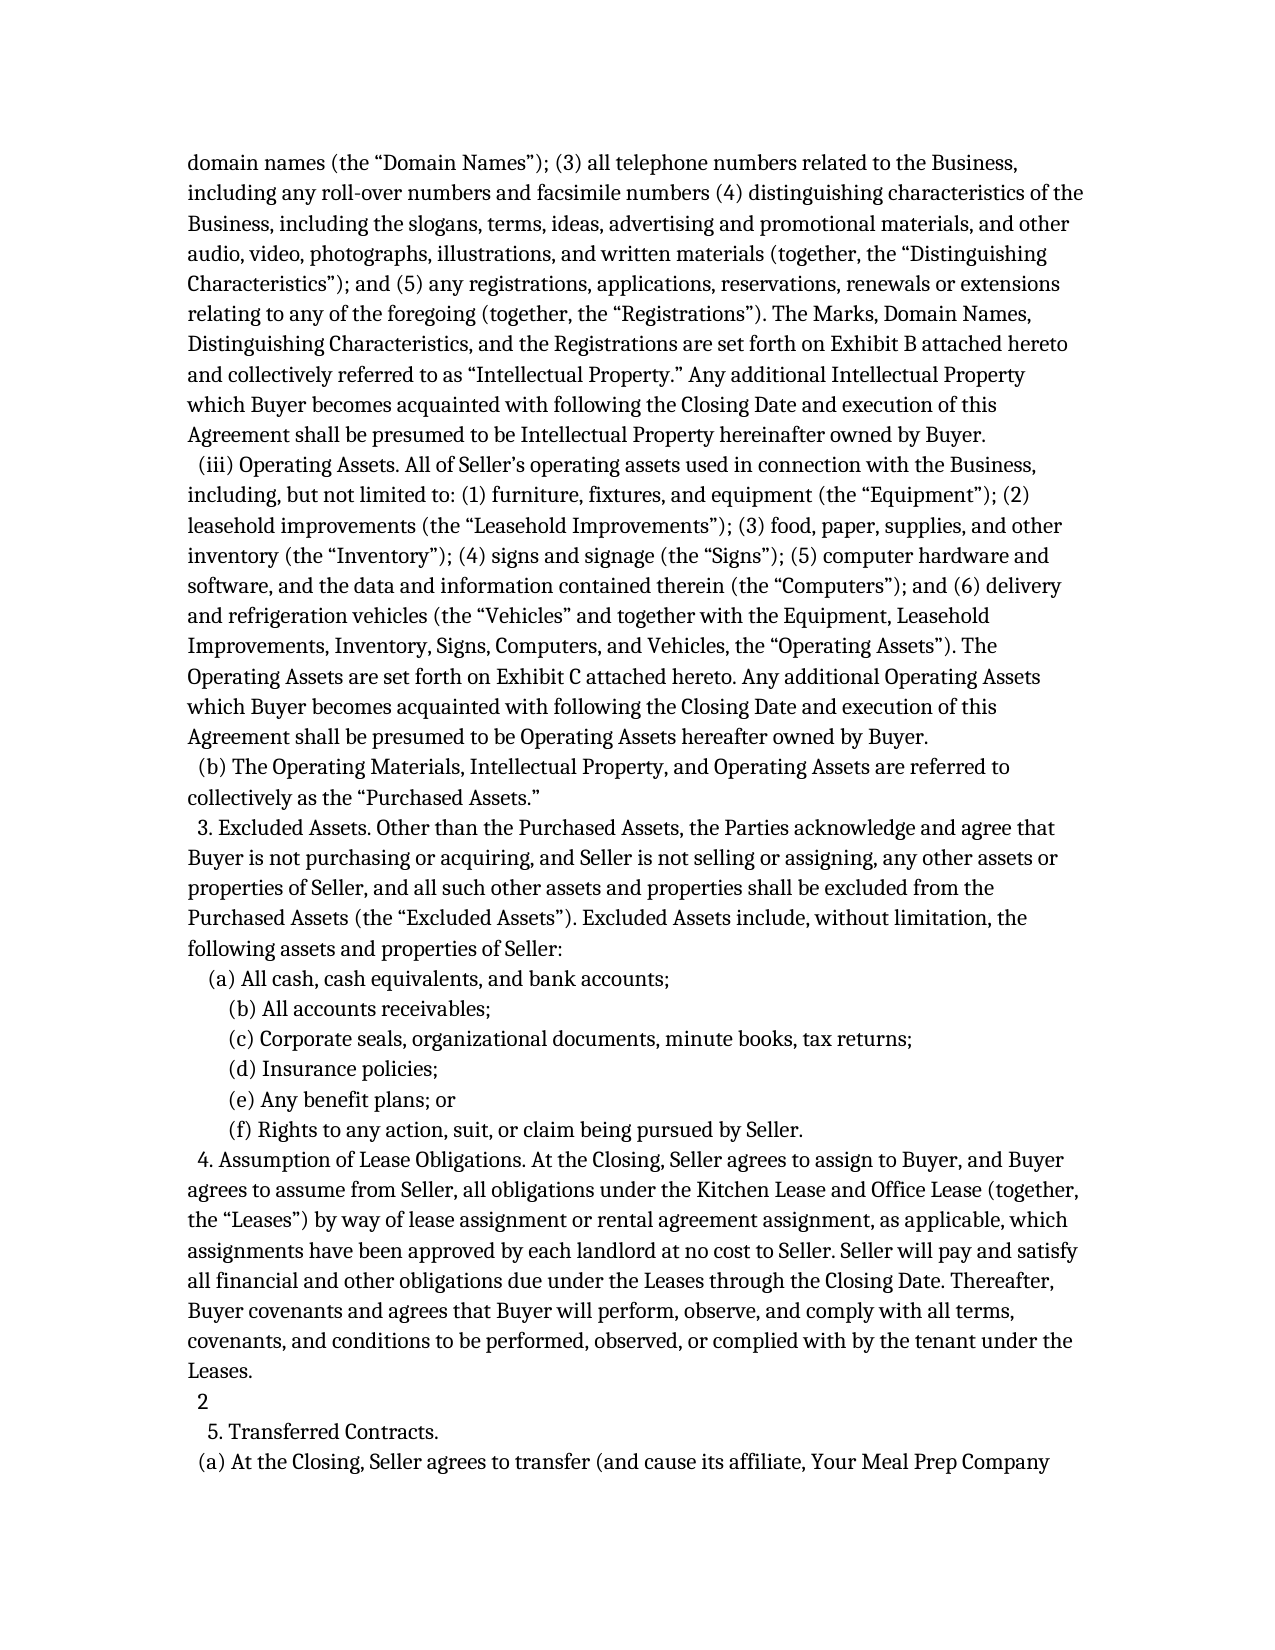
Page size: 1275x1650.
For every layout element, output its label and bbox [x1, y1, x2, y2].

text [187, 150, 1087, 1475]
